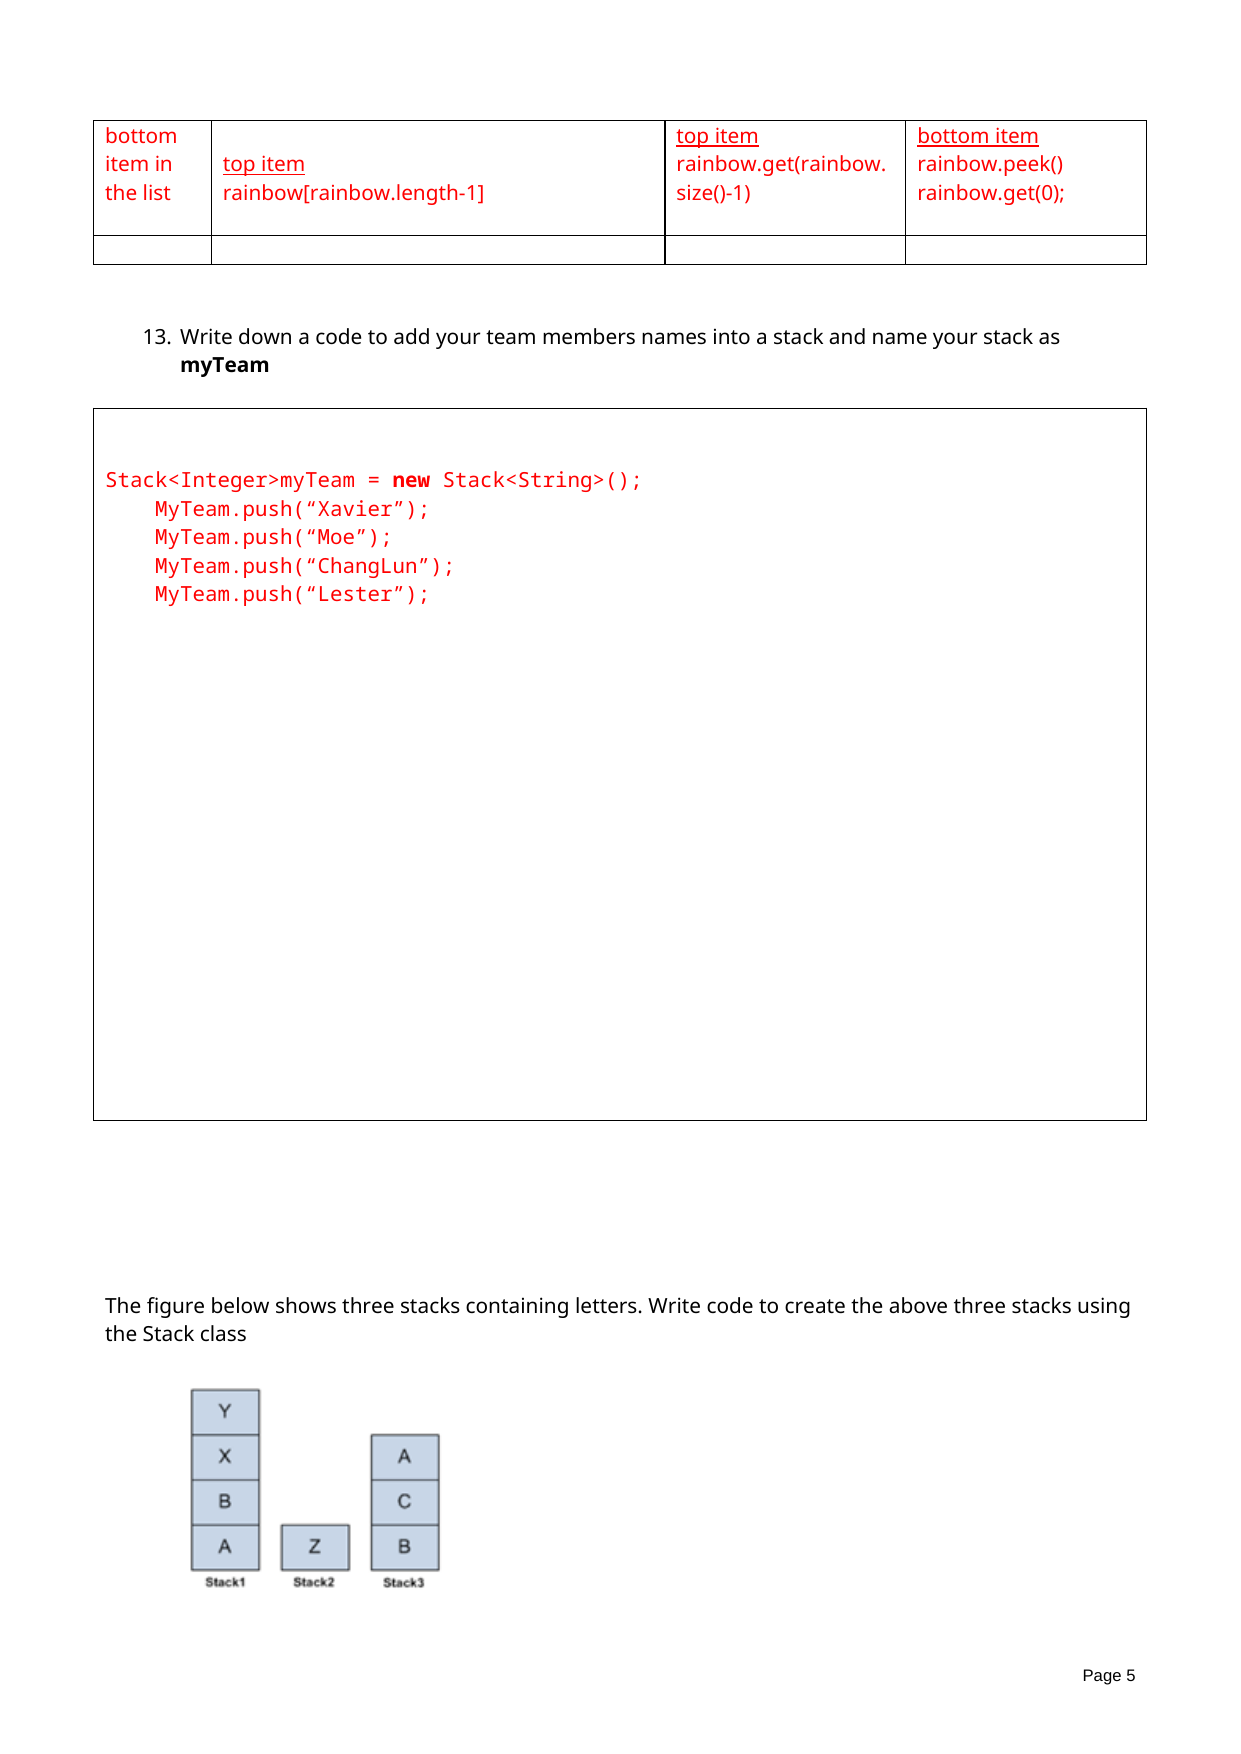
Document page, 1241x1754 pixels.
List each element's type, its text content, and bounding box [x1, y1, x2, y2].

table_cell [94, 121, 211, 235]
list The figure below shows three stacks containing letters. Write code to create the above three stacks using the Stack class [105, 1291, 1135, 1348]
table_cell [906, 121, 1146, 235]
picture [180, 1376, 476, 1594]
table_cell [212, 236, 664, 264]
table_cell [666, 121, 905, 235]
list Write down a code to add your team members names into a stack and name your stack as myTeam [142, 322, 1135, 379]
table_cell [94, 236, 211, 264]
table_cell [906, 236, 1146, 264]
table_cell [212, 121, 664, 235]
table_cell [666, 236, 905, 264]
table_header Stack<Integer>myTeam = new Stack<String>(); MyTeam.push(“Xavier”); MyTeam.push(“Moe”); MyTeam.push(“ChangLun”); MyTeam.push(“Lester”); [94, 409, 1146, 1119]
